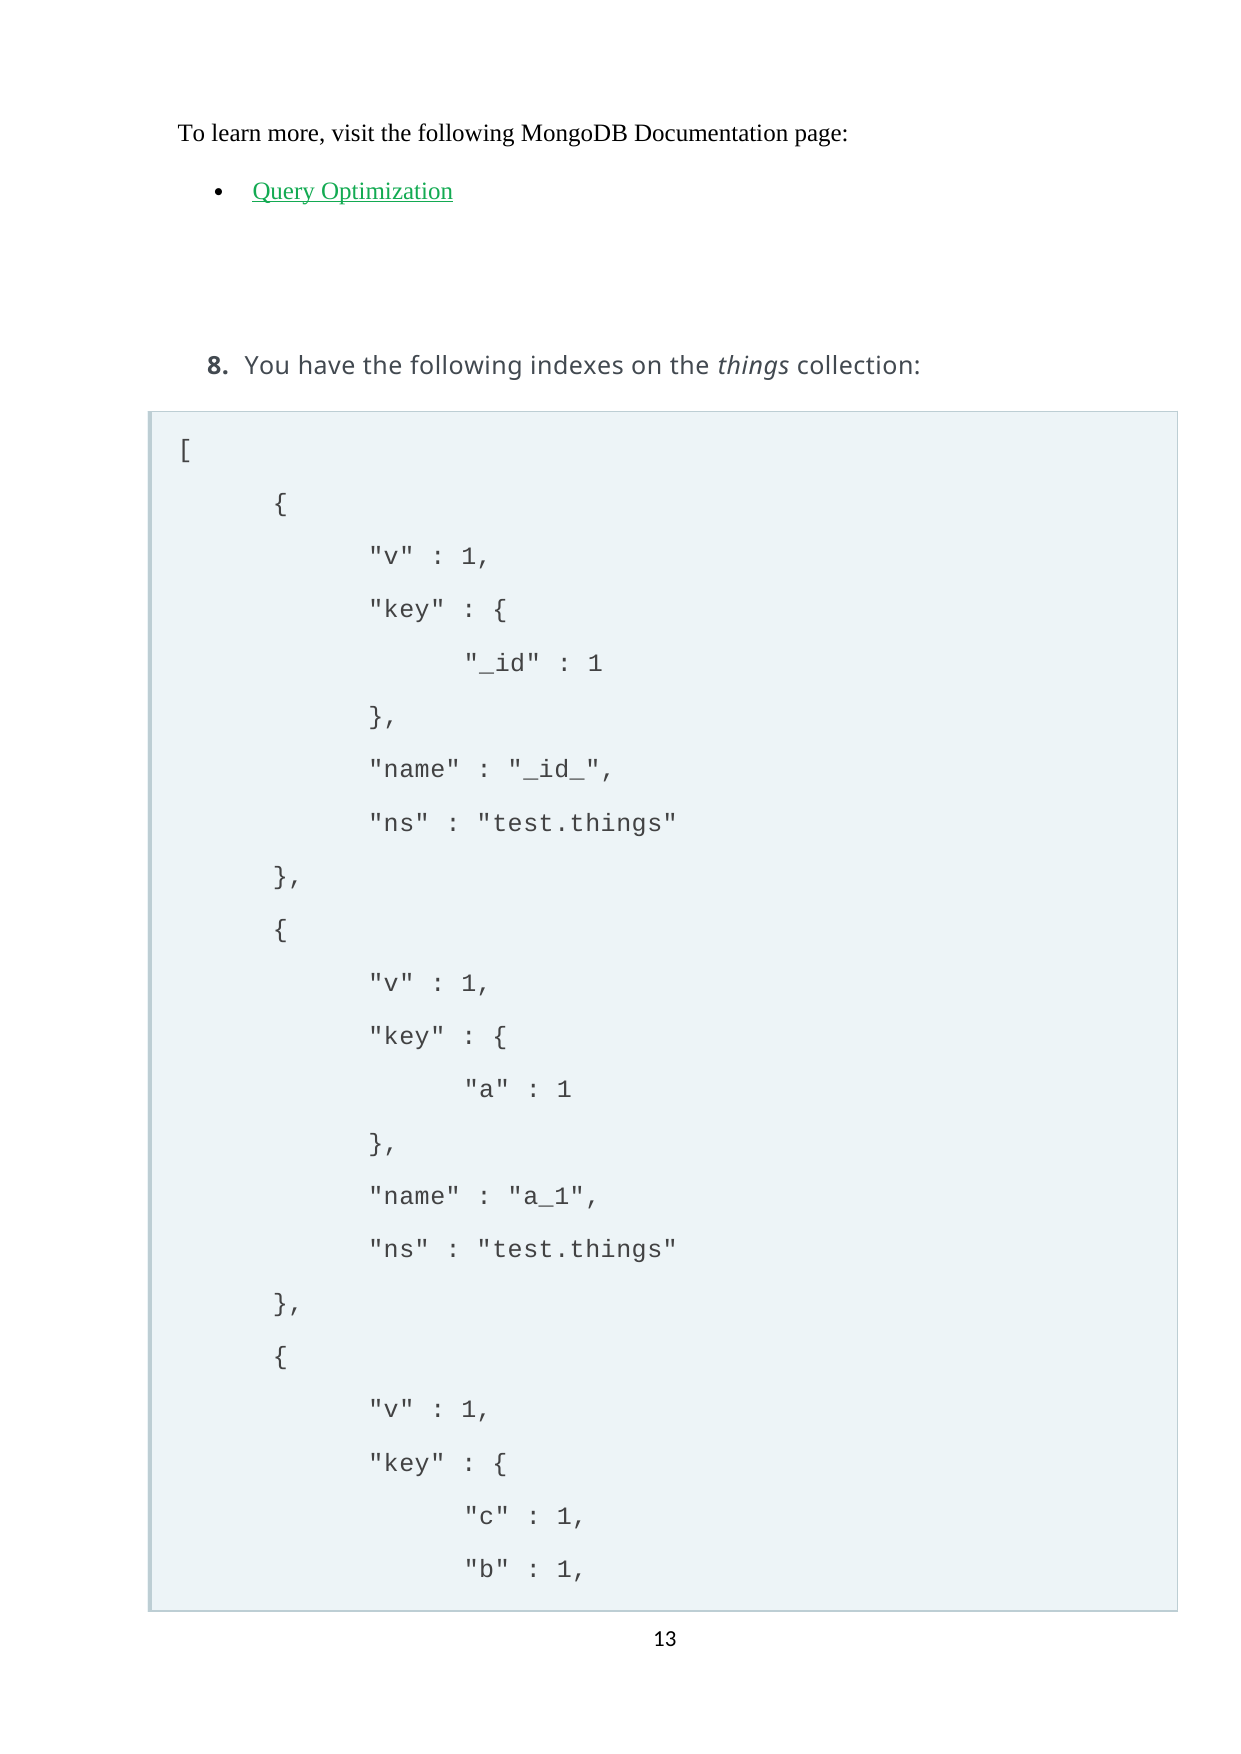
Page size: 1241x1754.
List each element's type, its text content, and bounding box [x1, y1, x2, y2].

text }, [152, 677, 1177, 731]
text "name" : "_id_", [152, 731, 1177, 784]
text "key" : { [152, 571, 1177, 624]
text "a" : 1 [152, 1051, 1177, 1104]
text "b" : 1, [152, 1531, 1177, 1610]
text }, [152, 1104, 1177, 1157]
text [ [152, 412, 1177, 464]
text { [152, 891, 1177, 944]
text "ns" : "test.things" [152, 1211, 1177, 1264]
text "c" : 1, [152, 1477, 1177, 1531]
list Query Optimization [215, 176, 1152, 205]
text "key" : { [152, 997, 1177, 1051]
text { [152, 464, 1177, 517]
text "ns" : "test.things" [152, 784, 1177, 837]
text "name" : "a_1", [152, 1157, 1177, 1211]
text To learn more, visit the following MongoDB Documentation page: [177, 118, 1152, 147]
list You have the following indexes on the things collection: [207, 347, 1152, 381]
text "v" : 1, [152, 944, 1177, 997]
text }, [152, 837, 1177, 891]
text "key" : { [152, 1424, 1177, 1477]
text "v" : 1, [152, 1371, 1177, 1424]
text "v" : 1, [152, 517, 1177, 571]
text }, [152, 1264, 1177, 1317]
text "_id" : 1 [152, 624, 1177, 677]
text { [152, 1317, 1177, 1371]
